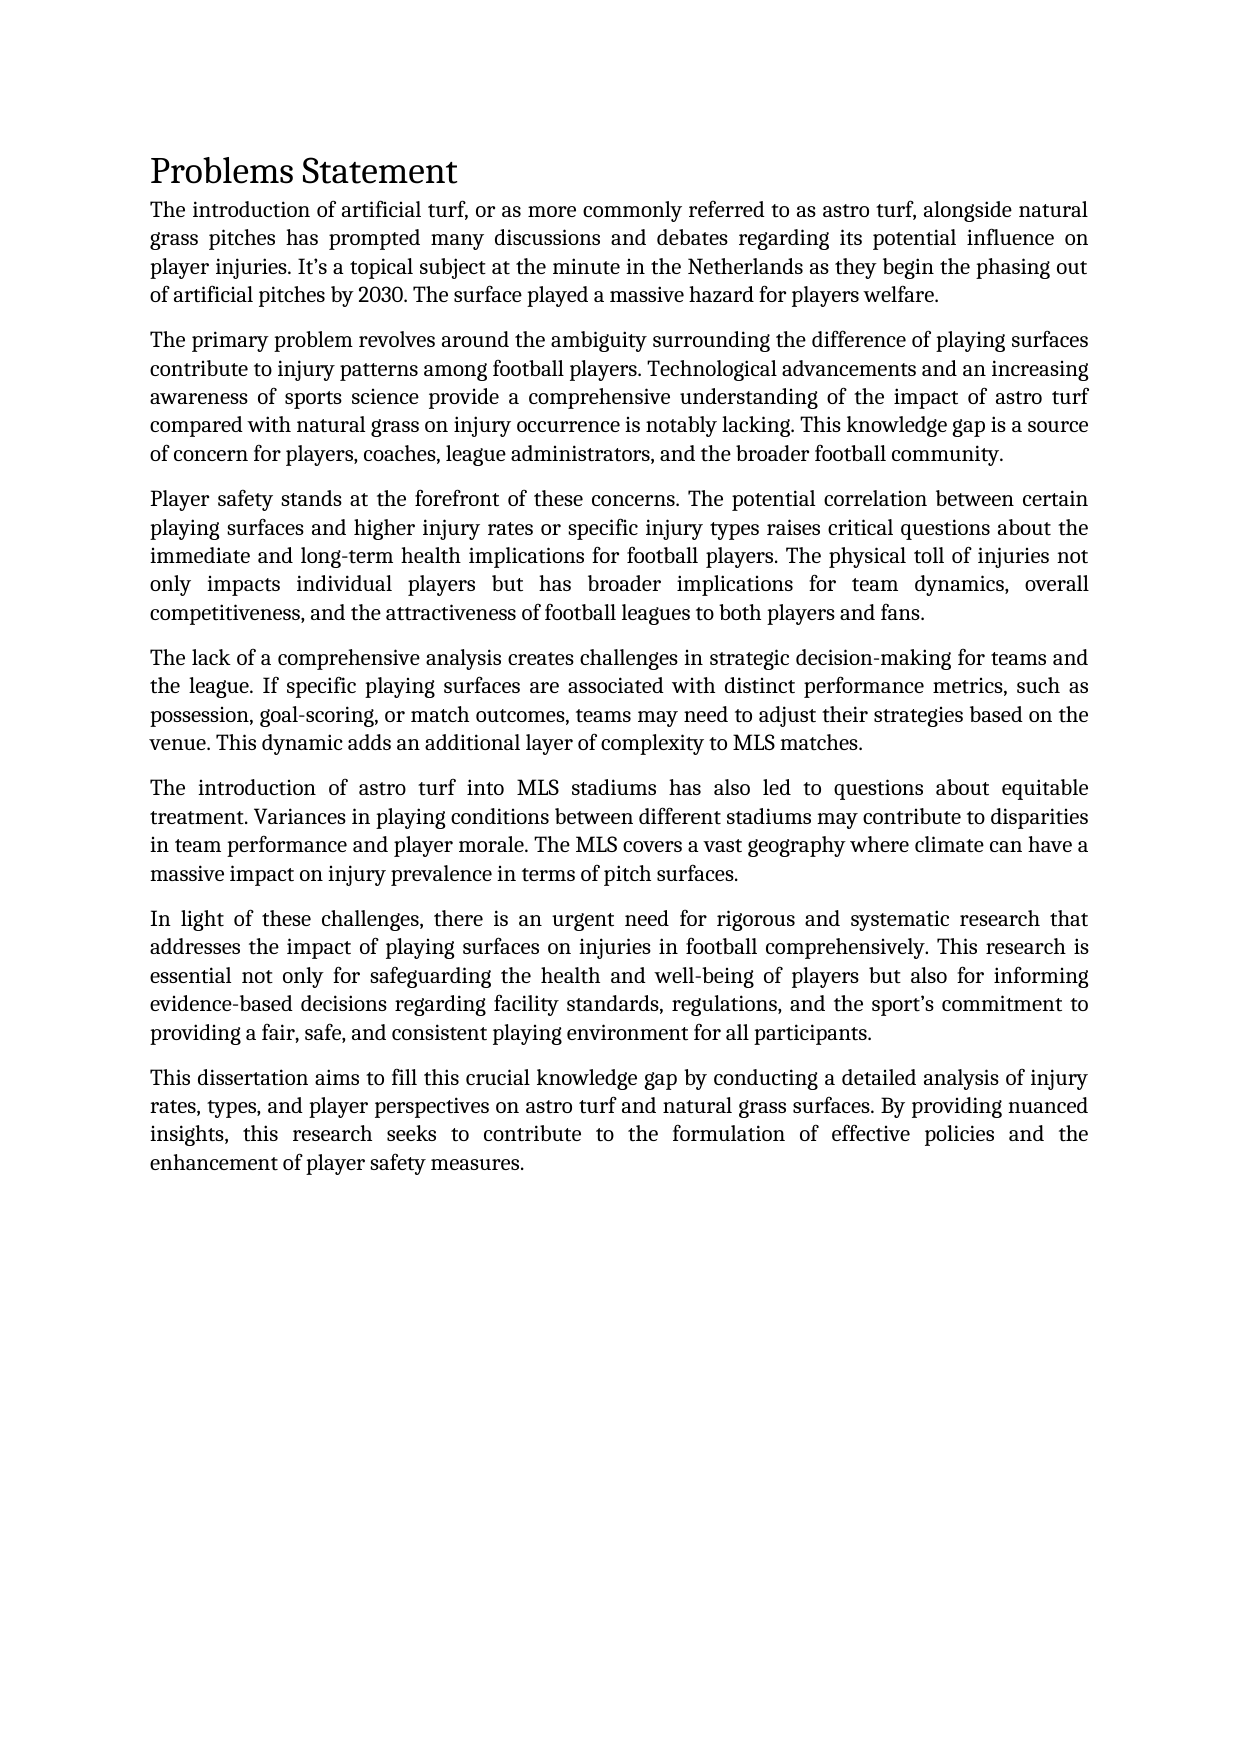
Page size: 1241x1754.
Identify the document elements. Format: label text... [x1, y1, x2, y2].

text Player safety stands at the forefront of these concerns. The potential correlation between certain playing surfaces and higher injury rates or specific injury types raises critical questions about the immediate and long-term health implications for football players. The physical toll of injuries not only impacts individual players but has broader implications for team dynamics, overall competitiveness, and the attractiveness of football leagues to both players and fans. [150, 486, 1090, 626]
text The introduction of artificial turf, or as more commonly referred to as astro turf, alongside natural grass pitches has prompted many discussions and debates regarding its potential influence on player injuries. It’s a topical subject at the minute in the Netherlands as they begin the phasing out of artificial pitches by 2030. The surface played a massive hazard for players welfare. [150, 197, 1090, 308]
subtitle Problems Statement [150, 150, 1090, 193]
text The primary problem revolves around the ambiguity surrounding the difference of playing surfaces contribute to injury patterns among football players. Technological advancements and an increasing awareness of sports science provide a comprehensive understanding of the impact of astro turf compared with natural grass on injury occurrence is notably lacking. This knowledge gap is a source of concern for players, coaches, league administrators, and the broader football community. [150, 327, 1090, 467]
text In light of these challenges, there is an urgent need for rigorous and systematic research that addresses the impact of playing surfaces on injuries in football comprehensively. This research is essential not only for safeguarding the health and well-being of players but also for informing evidence-based decisions regarding facility standards, regulations, and the sport’s commitment to providing a fair, safe, and consistent playing environment for all participants. [150, 906, 1090, 1046]
text This dissertation aims to fill this crucial knowledge gap by conducting a detailed analysis of injury rates, types, and player perspectives on astro turf and natural grass surfaces. By providing nuanced insights, this research seeks to contribute to the formulation of effective policies and the enhancement of player safety measures. [150, 1064, 1090, 1176]
text The lack of a comprehensive analysis creates challenges in strategic decision-making for teams and the league. If specific playing surfaces are associated with distinct performance metrics, such as possession, goal-scoring, or match outcomes, teams may need to adjust their strategies based on the venue. This dynamic adds an additional layer of complexity to MLS matches. [150, 645, 1090, 756]
text The introduction of astro turf into MLS stadiums has also led to questions about equitable treatment. Variances in playing conditions between different stadiums may contribute to disparities in team performance and player morale. The MLS covers a vast geography where climate can have a massive impact on injury prevalence in terms of pitch surfaces. [150, 775, 1090, 887]
